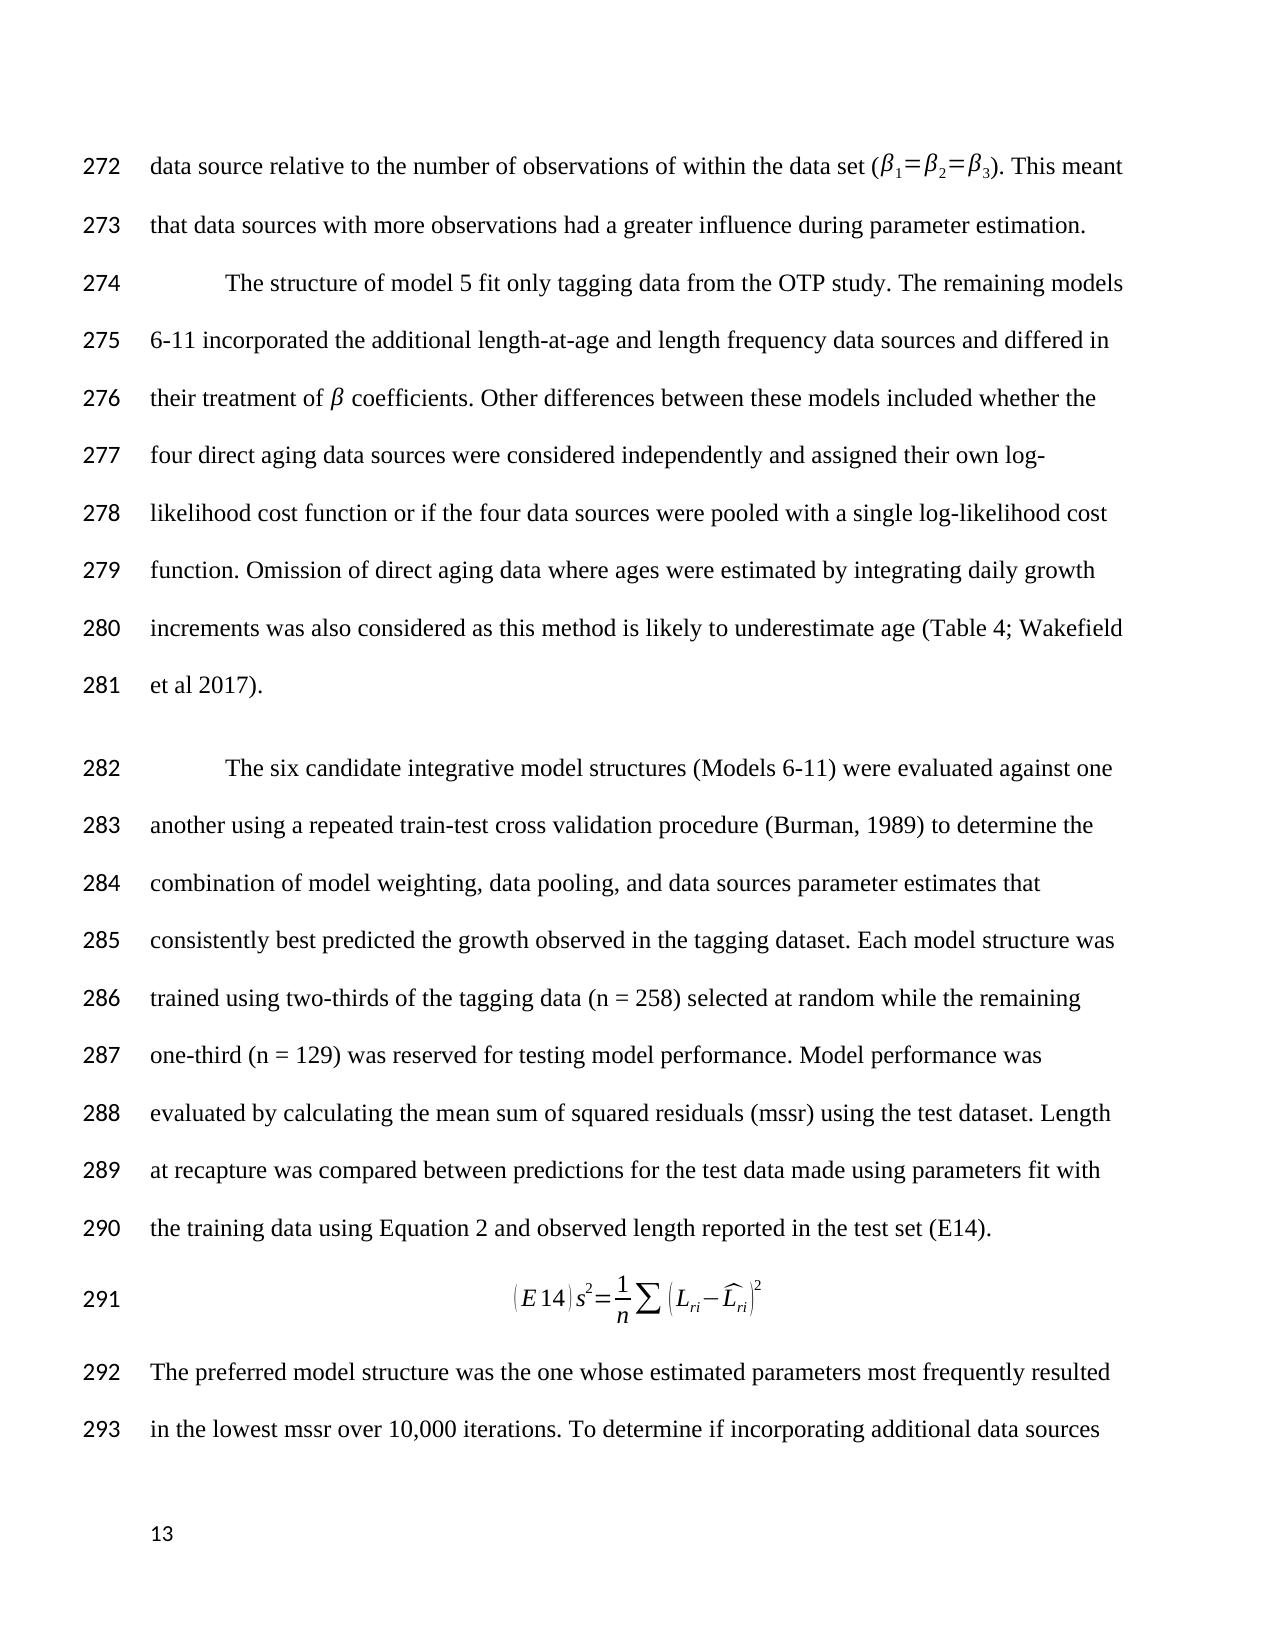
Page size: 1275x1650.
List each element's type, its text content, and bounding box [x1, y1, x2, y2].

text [150, 150, 1125, 239]
text The six candidate integrative model structures (Models 6-11) were evaluated against one another using a repeated train-test cross validation procedure (Burman, 1989) to determine the combination of model weighting, data pooling, and data sources parameter estimates that consistently best predicted the growth observed in the tagging dataset. Each model structure was trained using two-thirds of the tagging data (n = 258) selected at random while the remaining one-third (n = 129) was reserved for testing model performance. Model performance was evaluated by calculating the mean sum of squared residuals (mssr) using the test dataset. Length at recapture was compared between predictions for the test data made using parameters fit with the training data using Equation 2 and observed length reported in the test set (E14). [150, 753, 1125, 1241]
text The structure of model 5 fit only tagging data from the OTP study. The remaining models 6-11 incorporated the additional length-at-age and length frequency data sources and differed in their treatment of coefficients. Other differences between these models included whether the four direct aging data sources were considered independently and assigned their own log-likelihood cost function or if the four data sources were pooled with a single log-likelihood cost function. Omission of direct aging data where ages were estimated by integrating daily growth increments was also considered as this method is likely to underestimate age (Table 4; Wakefield et al 2017). [150, 268, 1125, 699]
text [150, 1357, 1125, 1443]
